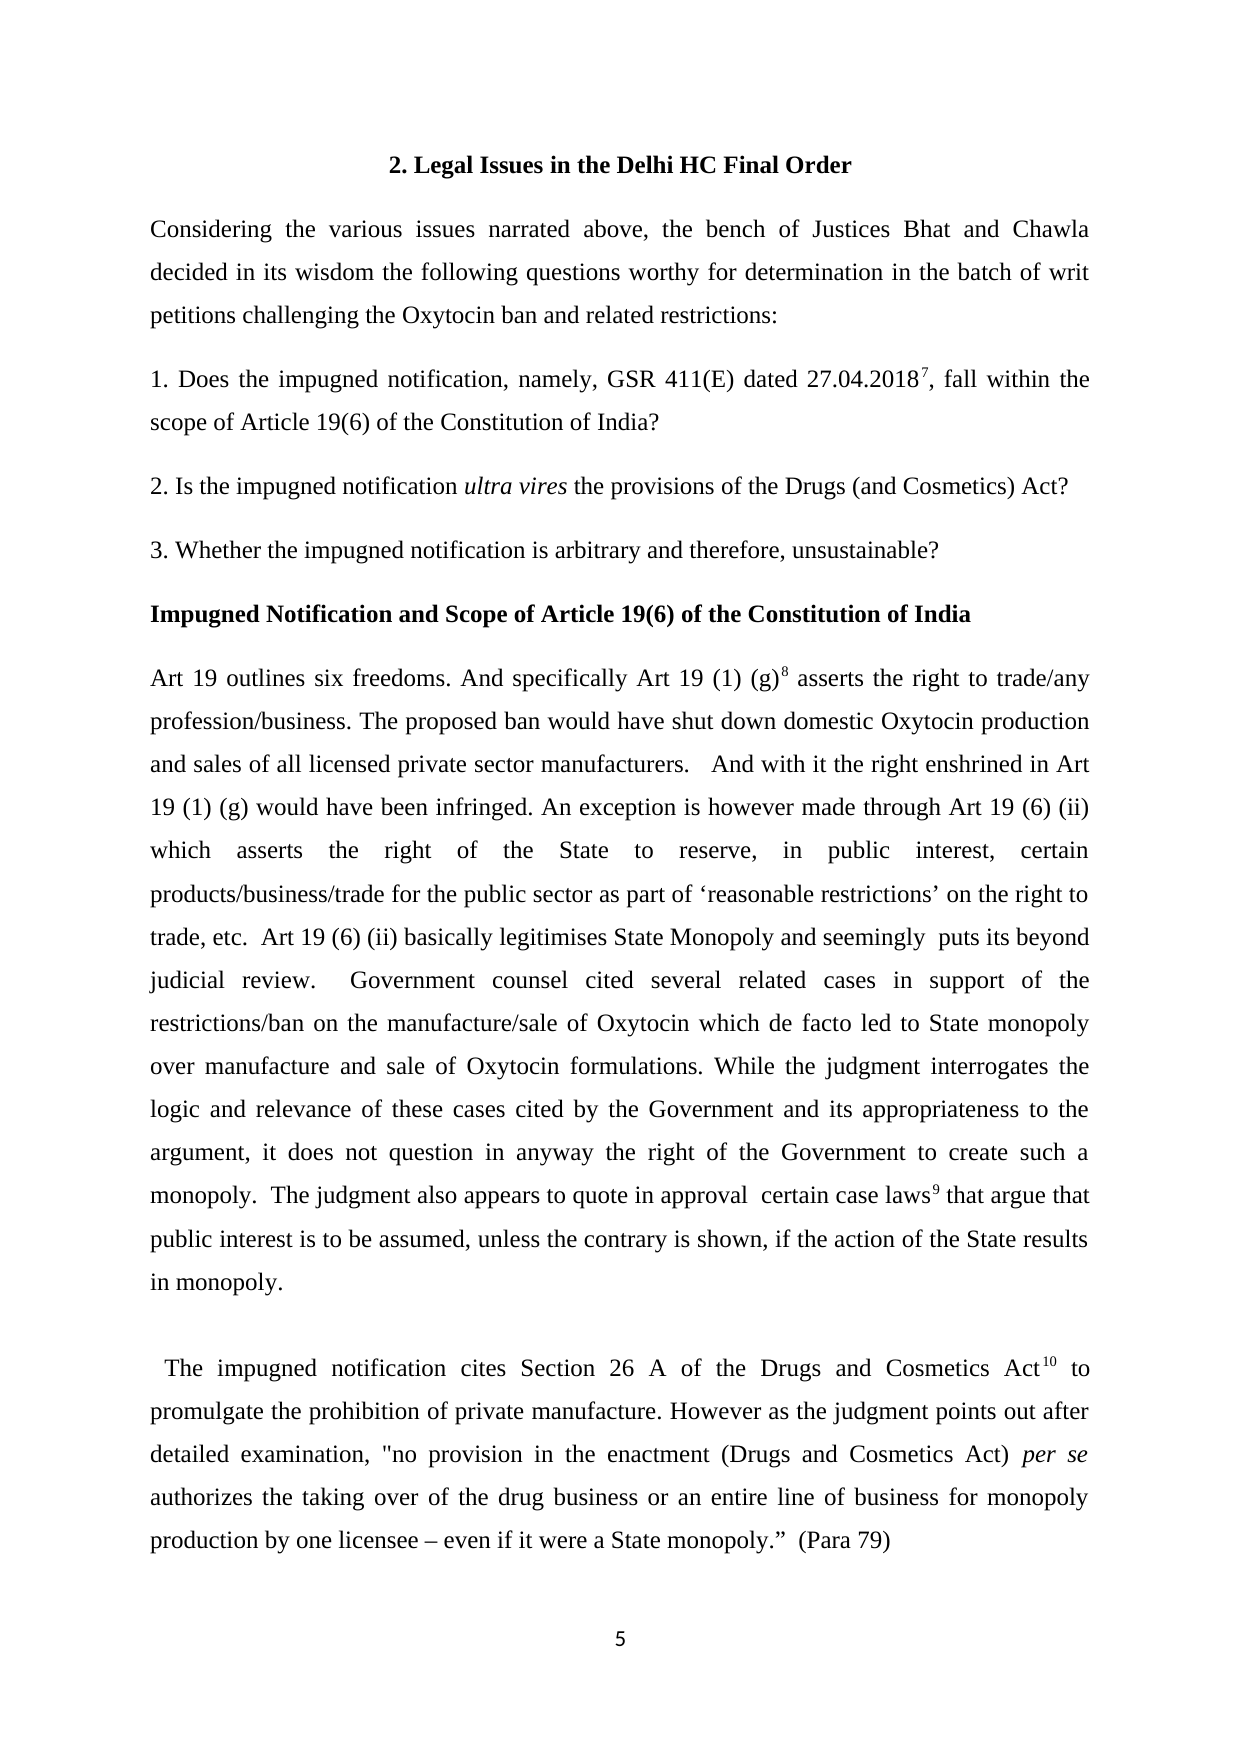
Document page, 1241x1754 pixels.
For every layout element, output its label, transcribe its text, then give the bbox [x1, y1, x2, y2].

text Considering the various issues narrated above, the bench of Justices Bhat and Chawla decided in its wisdom the following questions worthy for determination in the batch of writ petitions challenging the Oxytocin ban and related restrictions: [150, 214, 1090, 329]
text 3. Whether the impugned notification is arbitrary and therefore, unsustainable? [150, 535, 1090, 564]
text Impugned Notification and Scope of Article 19(6) of the Constitution of India [150, 599, 1090, 628]
text 1. Does the impugned notification, namely, GSR 411(E) dated 27.04.2018, fall within the scope of Article 19(6) of the Constitution of India? [150, 364, 1090, 436]
text 2. Is the impugned notification ultra vires the provisions of the Drugs (and Cosmetics) Act? [150, 471, 1090, 500]
text 2. Legal Issues in the Delhi HC Final Order [150, 150, 1090, 179]
text The impugned notification cites Section 26 A of the Drugs and Cosmetics Act to promulgate the prohibition of private manufacture. However as the judgment points out after detailed examination, "no provision in the enactment (Drugs and Cosmetics Act) per se authorizes the taking over of the drug business or an entire line of business for monopoly production by one licensee – even if it were a State monopoly.” (Para 79) [150, 1353, 1090, 1554]
text Art 19 outlines six freedoms. And specifically Art 19 (1) (g) asserts the right to trade/any profession/business. The proposed ban would have shut down domestic Oxytocin production and sales of all licensed private sector manufacturers. And with it the right enshrined in Art 19 (1) (g) would have been infringed. An exception is however made through Art 19 (6) (ii) which asserts the right of the State to reserve, in public interest, certain products/business/trade for the public sector as part of ‘reasonable restrictions’ on the right to trade, etc. Art 19 (6) (ii) basically legitimises State Monopoly and seemingly puts its beyond judicial review. Government counsel cited several related cases in support of the restrictions/ban on the manufacture/sale of Oxytocin which de facto led to State monopoly over manufacture and sale of Oxytocin formulations. While the judgment interrogates the logic and relevance of these cases cited by the Government and its appropriateness to the argument, it does not question in anyway the right of the Government to create such a monopoly. The judgment also appears to quote in approval certain case laws that argue that public interest is to be assumed, unless the contrary is shown, if the action of the State results in monopoly. [150, 663, 1090, 1296]
